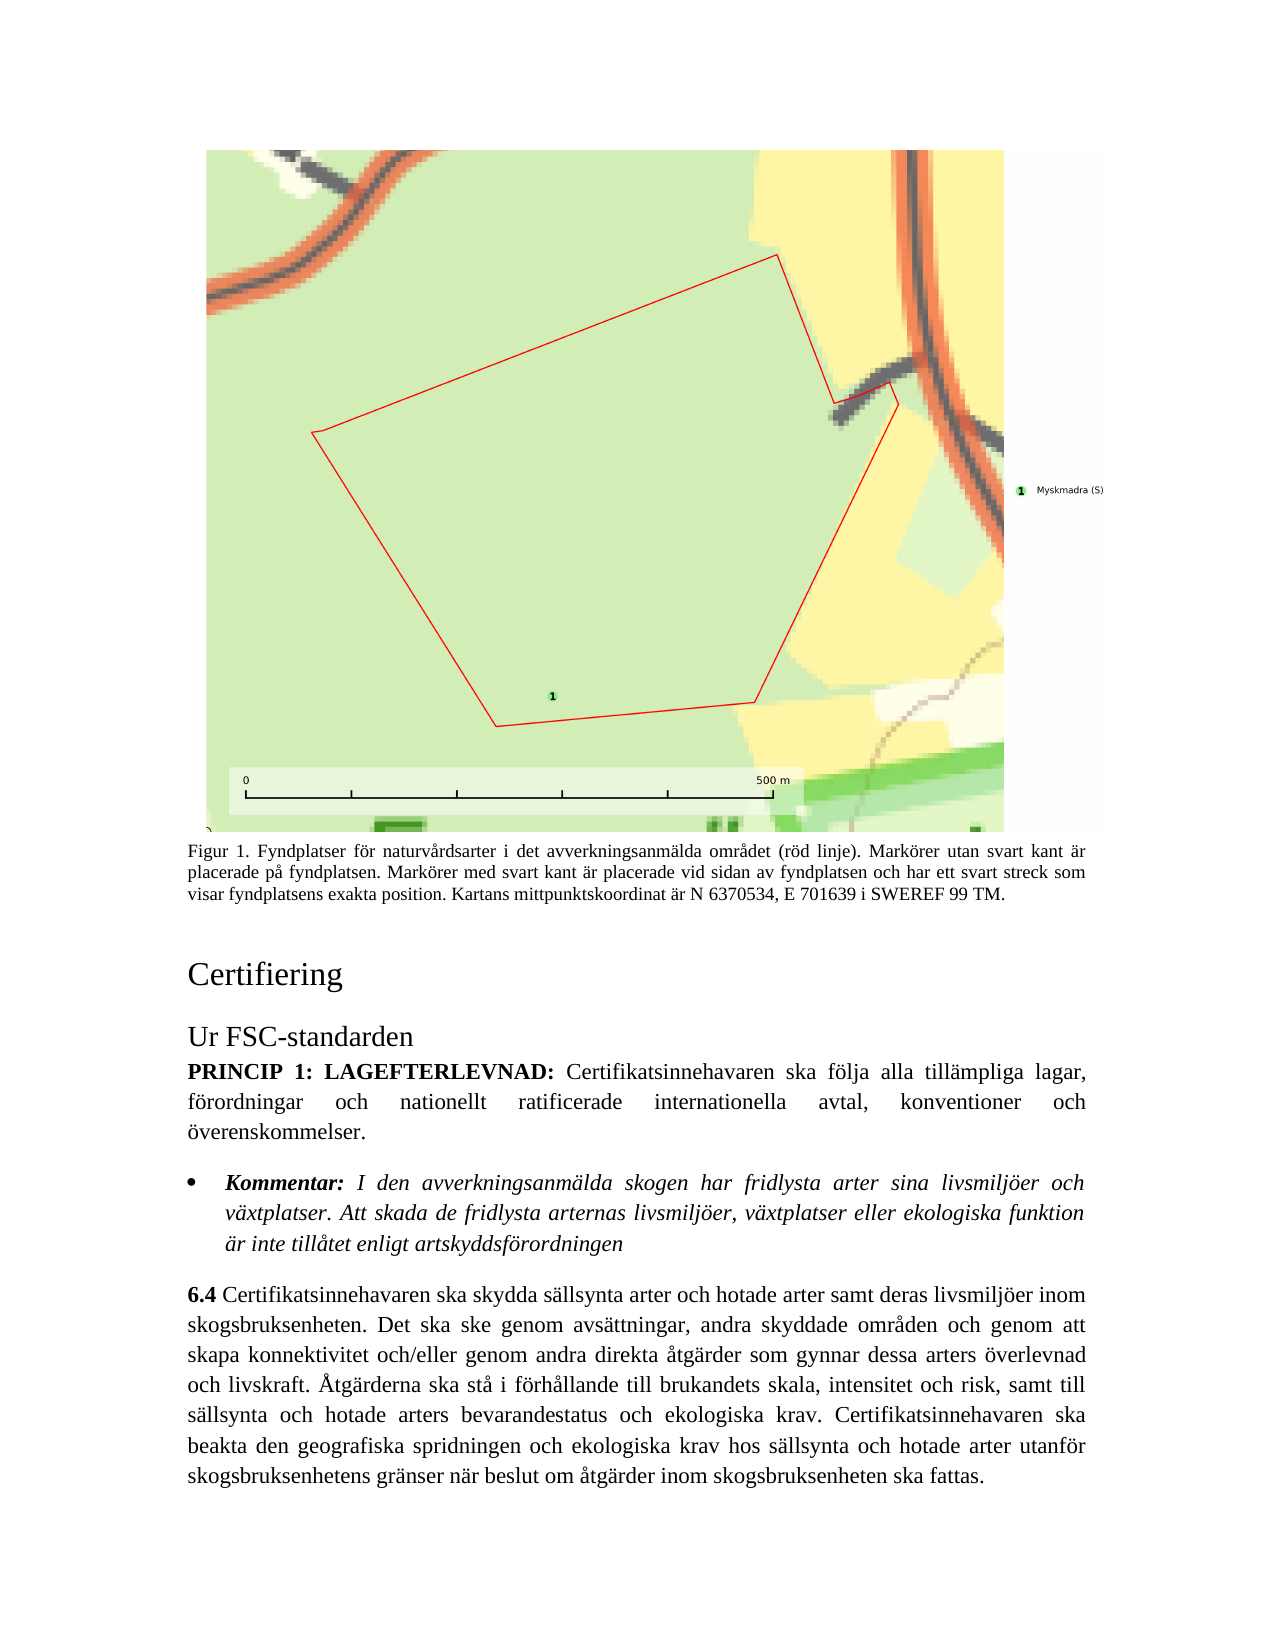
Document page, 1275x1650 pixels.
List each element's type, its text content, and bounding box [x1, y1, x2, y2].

text 6.4 Certifikatsinnehavaren ska skydda sällsynta arter och hotade arter samt deras livsmiljöer inom skogsbruksenheten. Det ska ske genom avsättningar, andra skyddade områden och genom att skapa konnektivitet och/eller genom andra direkta åtgärder som gynnar dessa arters överlevnad och livskraft. Åtgärderna ska stå i förhållande till brukandets skala, intensitet och risk, samt till sällsynta och hotade arters bevarandestatus och ekologiska krav. Certifikatsinnehavaren ska beakta den geografiska spridningen och ekologiska krav hos sällsynta och hotade arter utanför skogsbruksenhetens gränser när beslut om åtgärder inom skogsbruksenheten ska fattas. [187, 1281, 1087, 1488]
text Figur 1. Fyndplatser för naturvårdsarter i det avverkningsanmälda området (röd linje). Markörer utan svart kant är placerade på fyndplatsen. Markörer med svart kant är placerade vid sidan av fyndplatsen och har ett svart streck som visar fyndplatsens exakta position. Kartans mittpunktskoordinat är N 6370534, E 701639 i SWEREF 99 TM. [187, 840, 1087, 904]
subtitle Ur FSC-standarden [187, 1019, 1087, 1053]
subtitle Certifiering [187, 954, 1087, 993]
list Kommentar: I den avverkningsanmälda skogen har fridlysta arter sina livsmiljöer och växtplatser. Att skada de fridlysta arternas livsmiljöer, växtplatser eller ekologiska funktion är inte tillåtet enligt artskyddsförordningen [187, 1169, 1087, 1256]
picture [206, 150, 1107, 832]
text PRINCIP 1: LAGEFTERLEVNAD: Certifikatsinnehavaren ska följa alla tillämpliga lagar, förordningar och nationellt ratificerade internationella avtal, konventioner och överenskommelser. [187, 1058, 1087, 1144]
